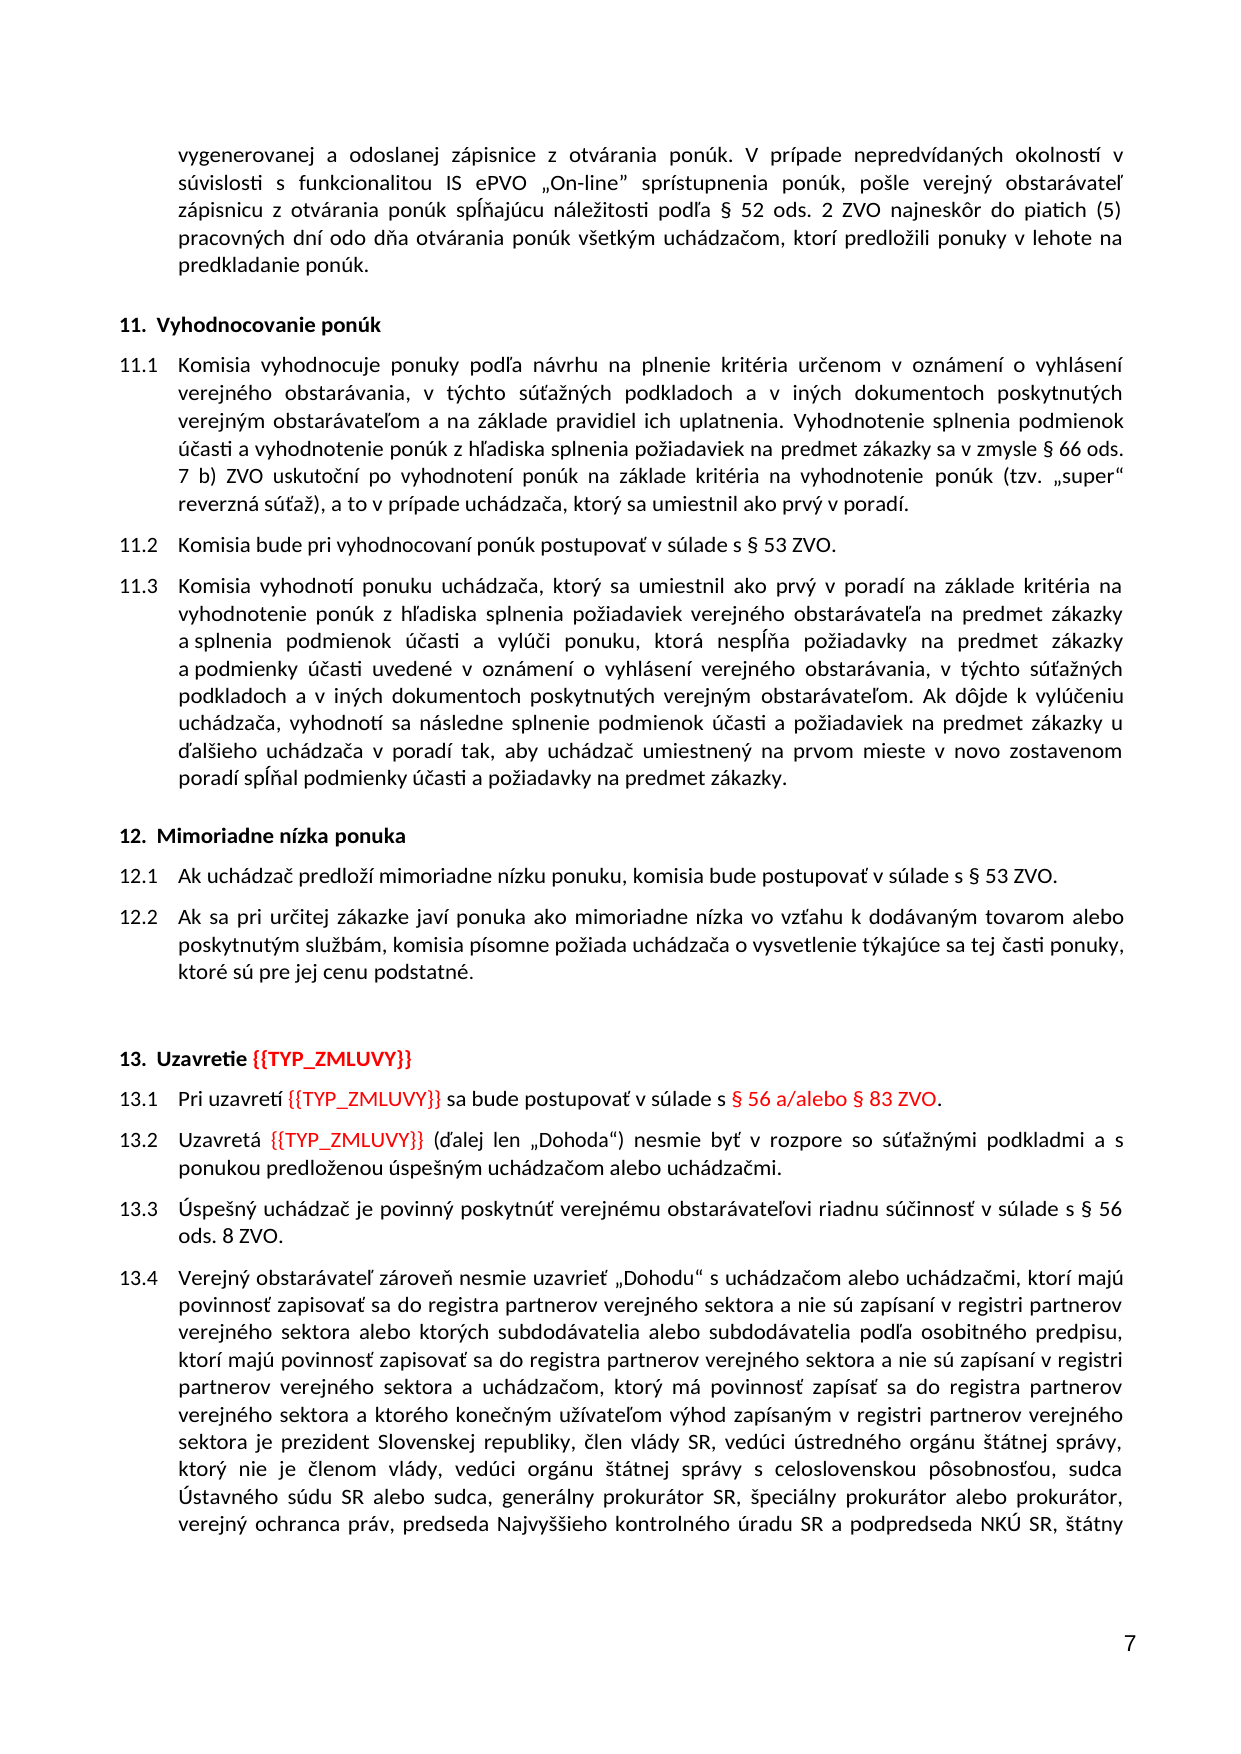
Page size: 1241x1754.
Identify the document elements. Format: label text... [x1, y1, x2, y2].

subtitle Vyhodnocovanie ponúk [119, 311, 1136, 338]
list Úspešný uchádzač je povinný poskytnúť verejnému obstarávateľovi riadnu súčinnosť v súlade s § 56 ods. 8 ZVO. [119, 1195, 1124, 1249]
list Komisia bude pri vyhodnocovaní ponúk postupovať v súlade s § 53 ZVO. [119, 531, 1124, 558]
list Ak sa pri určitej zákazke javí ponuka ako mimoriadne nízka vo vzťahu k dodávaným tovarom alebo poskytnutým službám, komisia písomne požiada uchádzača o vysvetlenie týkajúce sa tej časti ponuky, ktoré sú pre jej cenu podstatné. [119, 903, 1124, 985]
subtitle Uzavretie {{TYP_ZMLUVY}} [119, 1045, 1136, 1071]
list Komisia vyhodnocuje ponuky podľa návrhu na plnenie kritéria určenom v oznámení o vyhlásení verejného obstarávania, v týchto súťažných podkladoch a v iných dokumentoch poskytnutých verejným obstarávateľom a na základe pravidiel ich uplatnenia. Vyhodnotenie splnenia podmienok účasti a vyhodnotenie ponúk z hľadiska splnenia požiadaviek na predmet zákazky sa v zmysle § 66 ods. 7 b) ZVO uskutoční po vyhodnotení ponúk na základe kritéria na vyhodnotenie ponúk (tzv. „super“ reverzná súťaž), a to v prípade uchádzača, ktorý sa umiestnil ako prvý v poradí. [119, 352, 1124, 517]
list Pri uzavretí {{TYP_ZMLUVY}} sa bude postupovať v súlade s § 56 a/alebo § 83 ZVO. [119, 1085, 1124, 1112]
list Ak uchádzač predloží mimoriadne nízku ponuku, komisia bude postupovať v súlade s § 53 ZVO. [119, 862, 1124, 889]
list Komisia vyhodnotí ponuku uchádzača, ktorý sa umiestnil ako prvý v poradí na základe kritéria na vyhodnotenie ponúk z hľadiska splnenia požiadaviek verejného obstarávateľa na predmet zákazky a splnenia podmienok účasti a vylúči ponuku, ktorá nespĺňa požiadavky na predmet zákazky a podmienky účasti uvedené v oznámení o vyhlásení verejného obstarávania, v týchto súťažných podkladoch a v iných dokumentoch poskytnutých verejným obstarávateľom. Ak dôjde k vylúčeniu uchádzača, vyhodnotí sa následne splnenie podmienok účasti a požiadaviek na predmet zákazky u ďalšieho uchádzača v poradí tak, aby uchádzač umiestnený na prvom mieste v novo zostavenom poradí spĺňal podmienky účasti a požiadavky na predmet zákazky. [119, 573, 1124, 791]
list Uzavretá {{TYP_ZMLUVY}} (ďalej len „Dohoda“) nesmie byť v rozpore so súťažnými podkladmi a s ponukou predloženou úspešným uchádzačom alebo uchádzačmi. [119, 1126, 1124, 1181]
subtitle Mimoriadne nízka ponuka [119, 822, 1136, 848]
